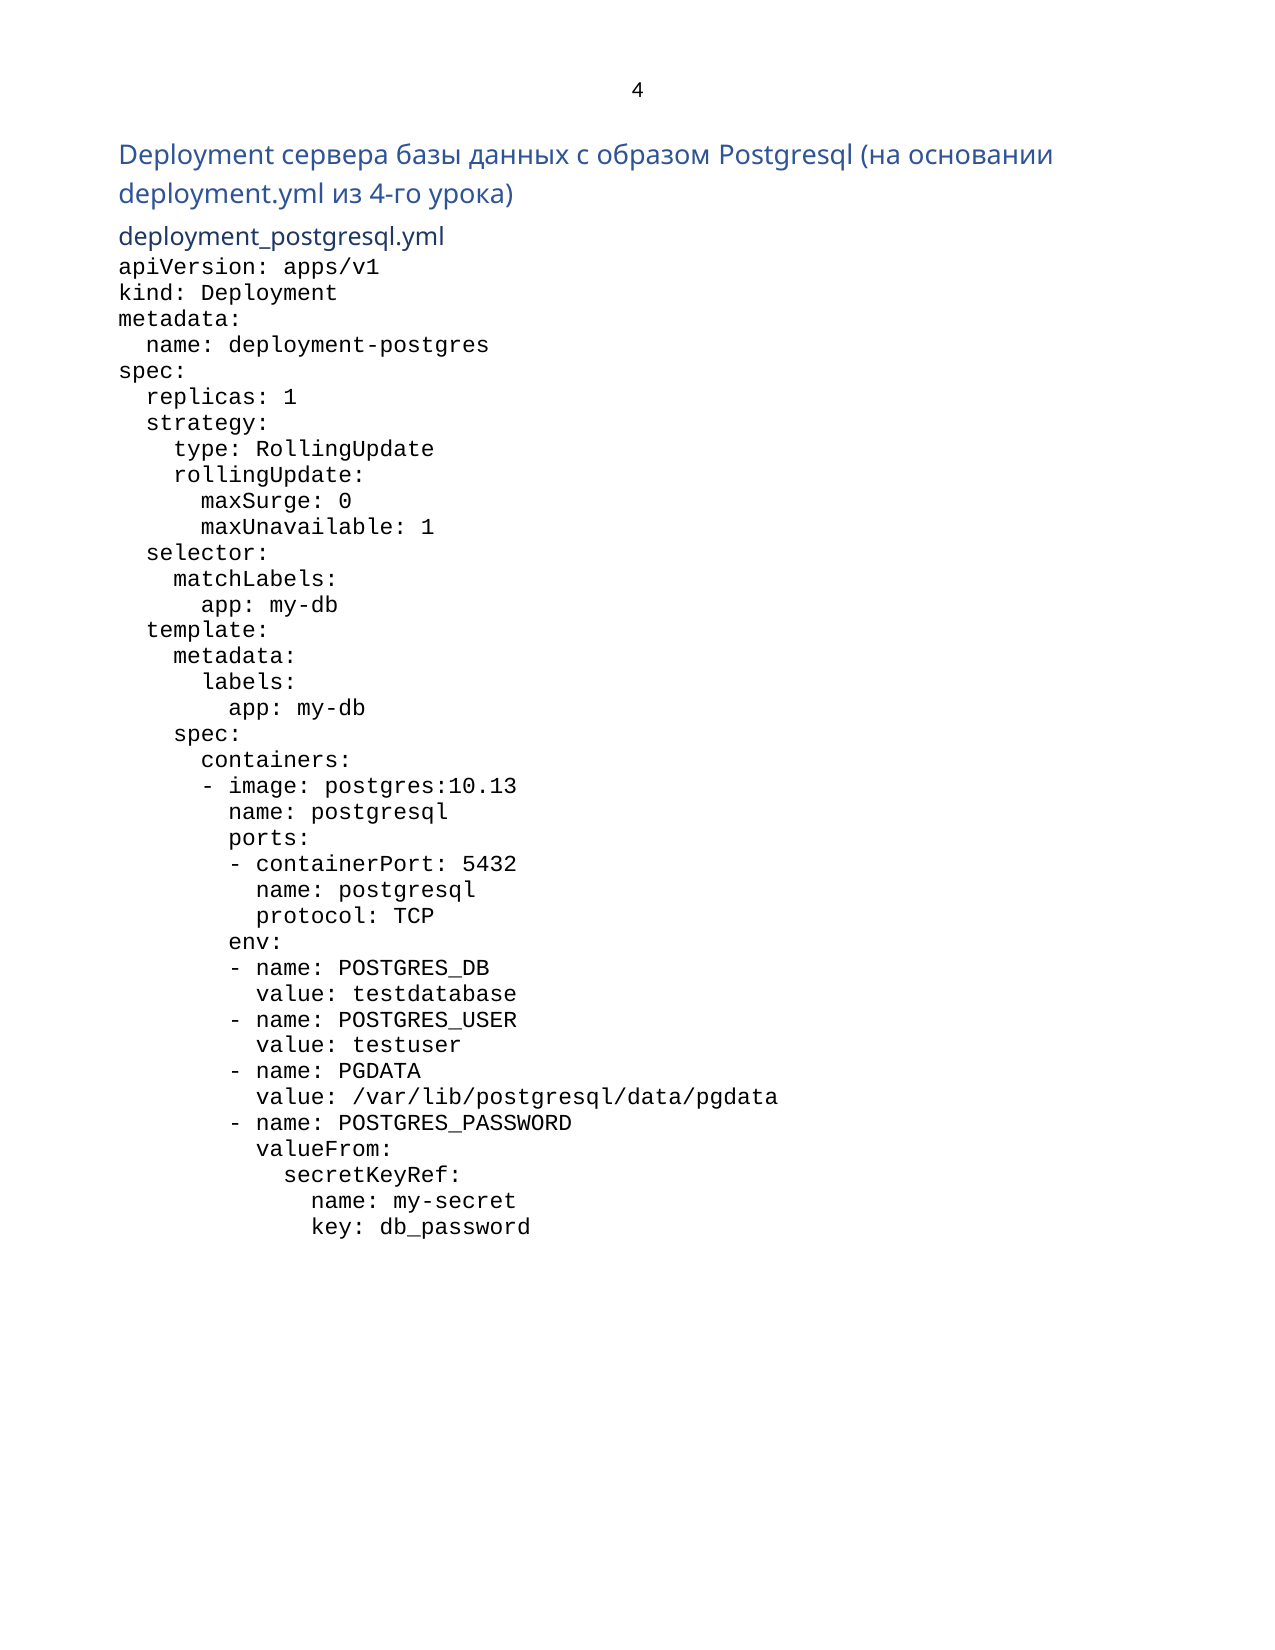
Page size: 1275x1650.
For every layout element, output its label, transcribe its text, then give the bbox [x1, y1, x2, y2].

text type: RollingUpdate [118, 437, 1157, 463]
text value: testdatabase [118, 982, 1157, 1008]
text template: [118, 619, 1157, 645]
text apiVersion: apps/v1 [118, 256, 1157, 282]
text ports: [118, 826, 1157, 852]
text app: my-db [118, 593, 1157, 619]
text spec: [118, 723, 1157, 748]
text - name: POSTGRES_DB [118, 956, 1157, 982]
subtitle Deployment сервера базы данных с образом Postgresql (на основании deployment.yml из 4-го урока) [118, 135, 1157, 212]
text name: postgresql [118, 800, 1157, 826]
text value: testuser [118, 1034, 1157, 1060]
text name: deployment-postgres [118, 333, 1157, 359]
text - image: postgres:10.13 [118, 774, 1157, 800]
text name: postgresql [118, 878, 1157, 904]
text app: my-db [118, 697, 1157, 723]
text - name: PGDATA [118, 1060, 1157, 1086]
text spec: [118, 359, 1157, 385]
text value: /var/lib/postgresql/data/pgdata [118, 1086, 1157, 1112]
text containers: [118, 748, 1157, 774]
text secretKeyRef: [118, 1163, 1157, 1189]
text metadata: [118, 645, 1157, 671]
text - containerPort: 5432 [118, 852, 1157, 878]
text matchLabels: [118, 567, 1157, 593]
text key: db_password [118, 1215, 1157, 1241]
text valueFrom: [118, 1138, 1157, 1163]
text name: my-secret [118, 1189, 1157, 1215]
text strategy: [118, 411, 1157, 437]
text env: [118, 930, 1157, 956]
text labels: [118, 671, 1157, 697]
text selector: [118, 541, 1157, 567]
text maxUnavailable: 1 [118, 515, 1157, 541]
text metadata: [118, 308, 1157, 333]
text replicas: 1 [118, 385, 1157, 411]
text maxSurge: 0 [118, 489, 1157, 515]
text rollingUpdate: [118, 463, 1157, 489]
subtitle deployment_postgresql.yml [118, 219, 1157, 253]
text - name: POSTGRES_USER [118, 1008, 1157, 1034]
text kind: Deployment [118, 282, 1157, 308]
text - name: POSTGRES_PASSWORD [118, 1112, 1157, 1138]
text protocol: TCP [118, 904, 1157, 930]
